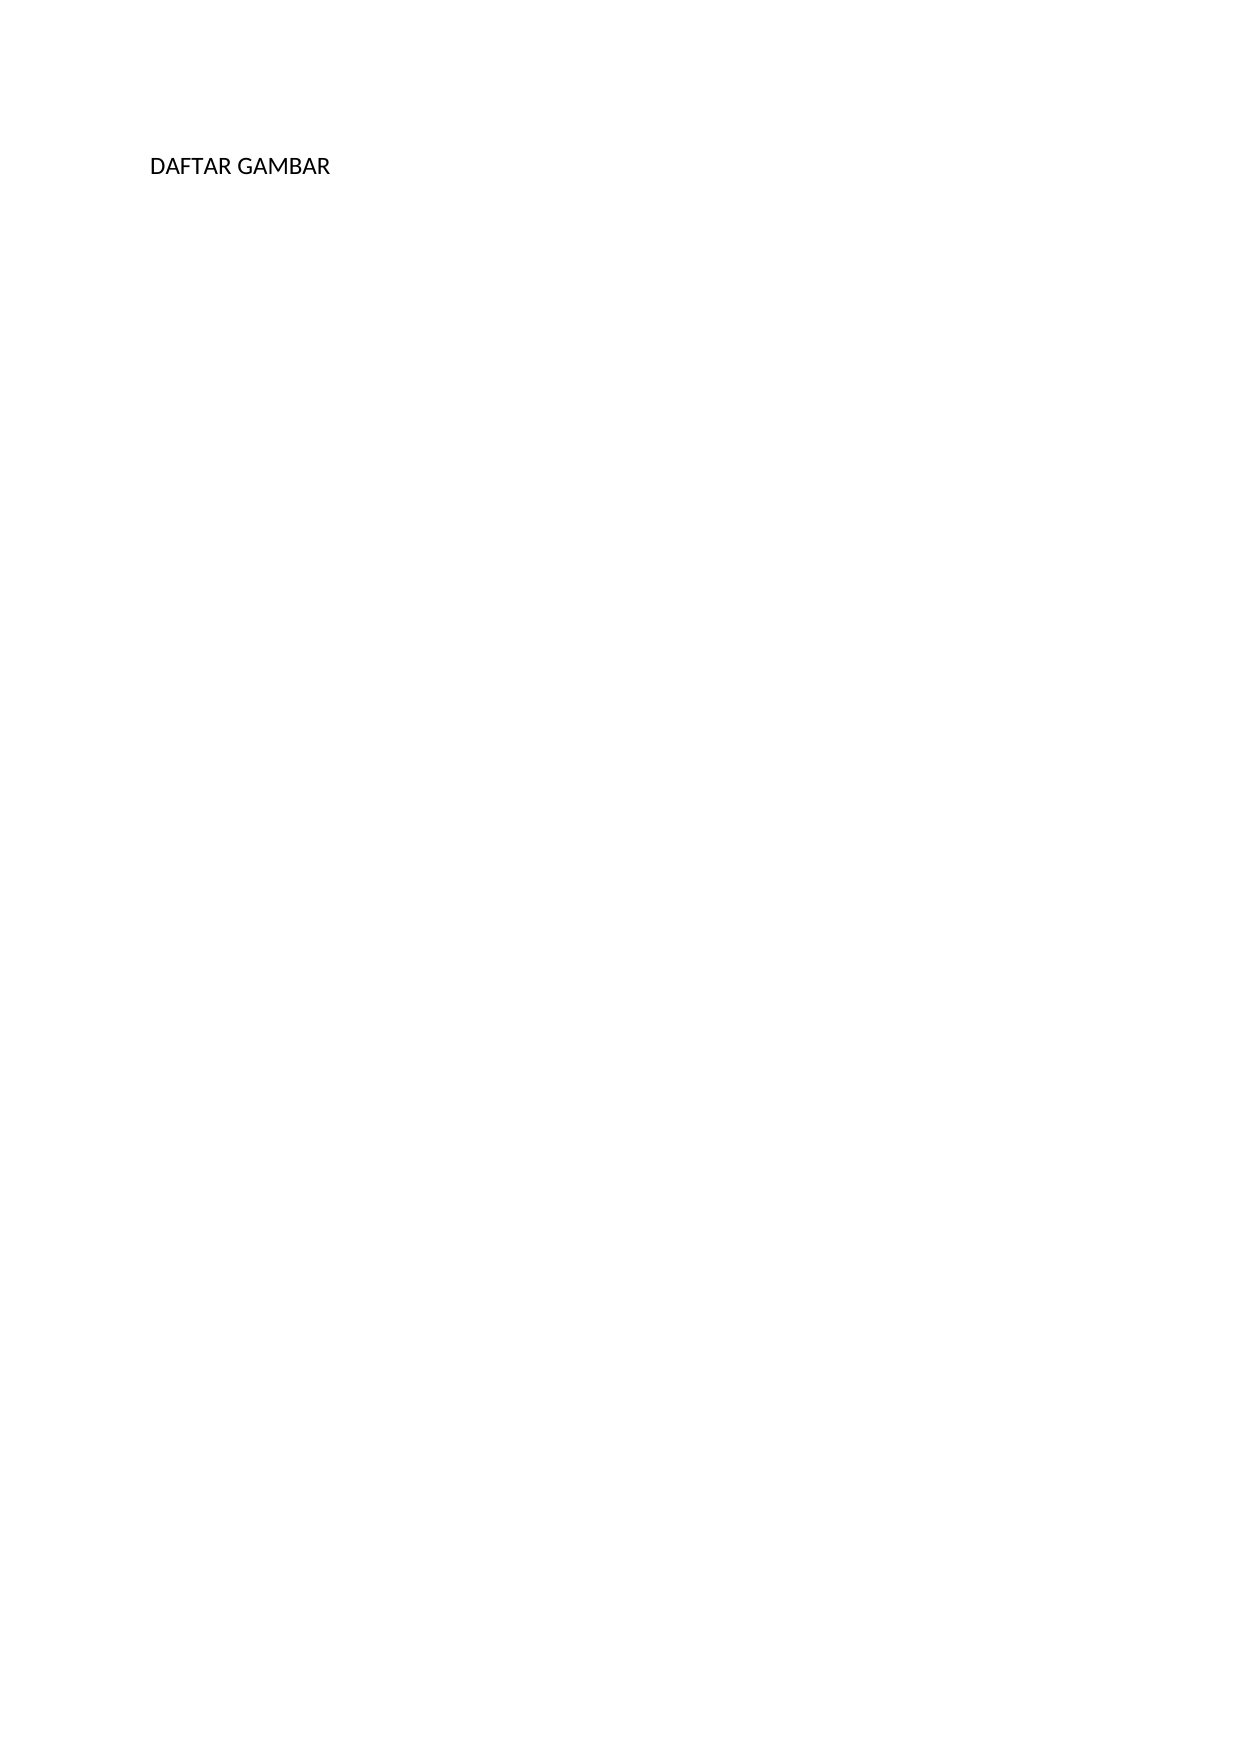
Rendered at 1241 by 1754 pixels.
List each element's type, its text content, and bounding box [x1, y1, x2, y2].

text DAFTAR GAMBAR [150, 150, 1090, 181]
